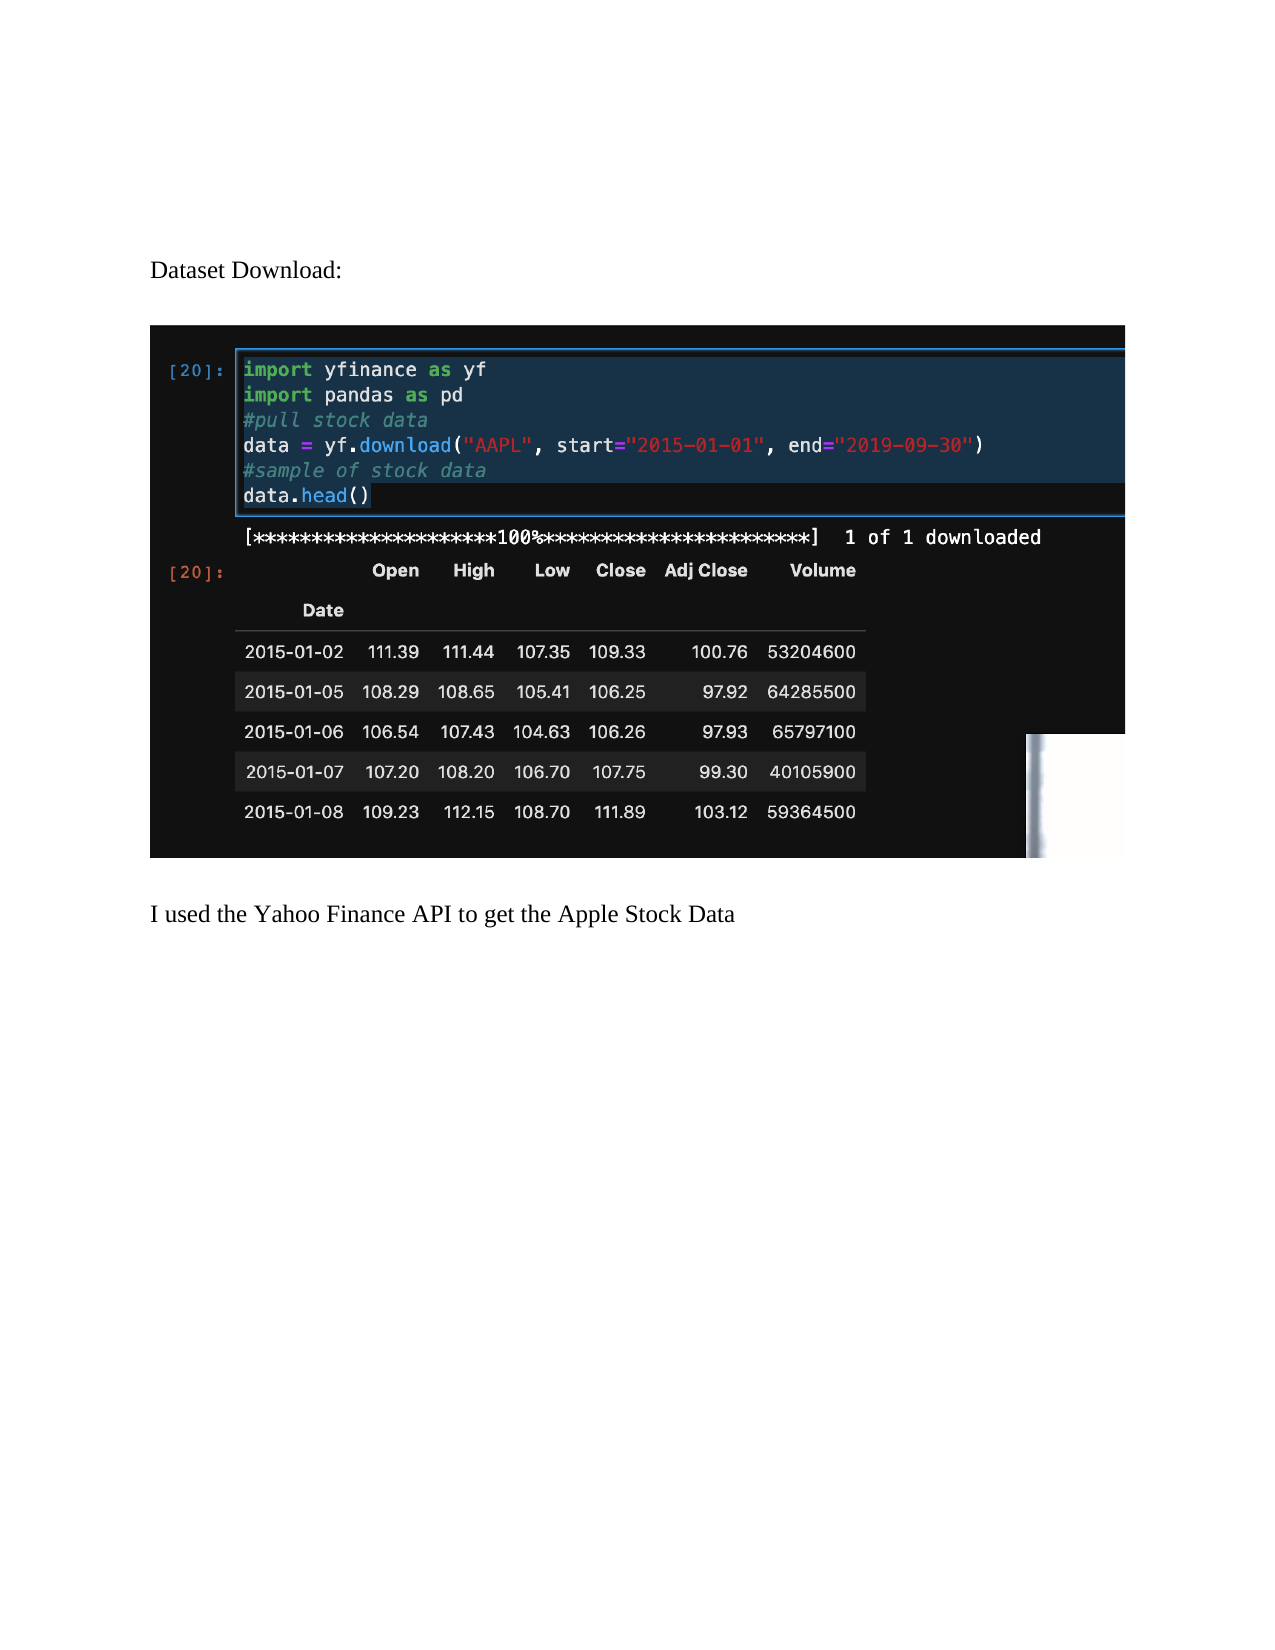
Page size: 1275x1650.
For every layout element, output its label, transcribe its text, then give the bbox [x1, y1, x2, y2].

text Dataset Download: [150, 255, 1125, 284]
picture [150, 325, 1125, 858]
text I used the Yahoo Finance API to get the Apple Stock Data [150, 899, 1125, 928]
